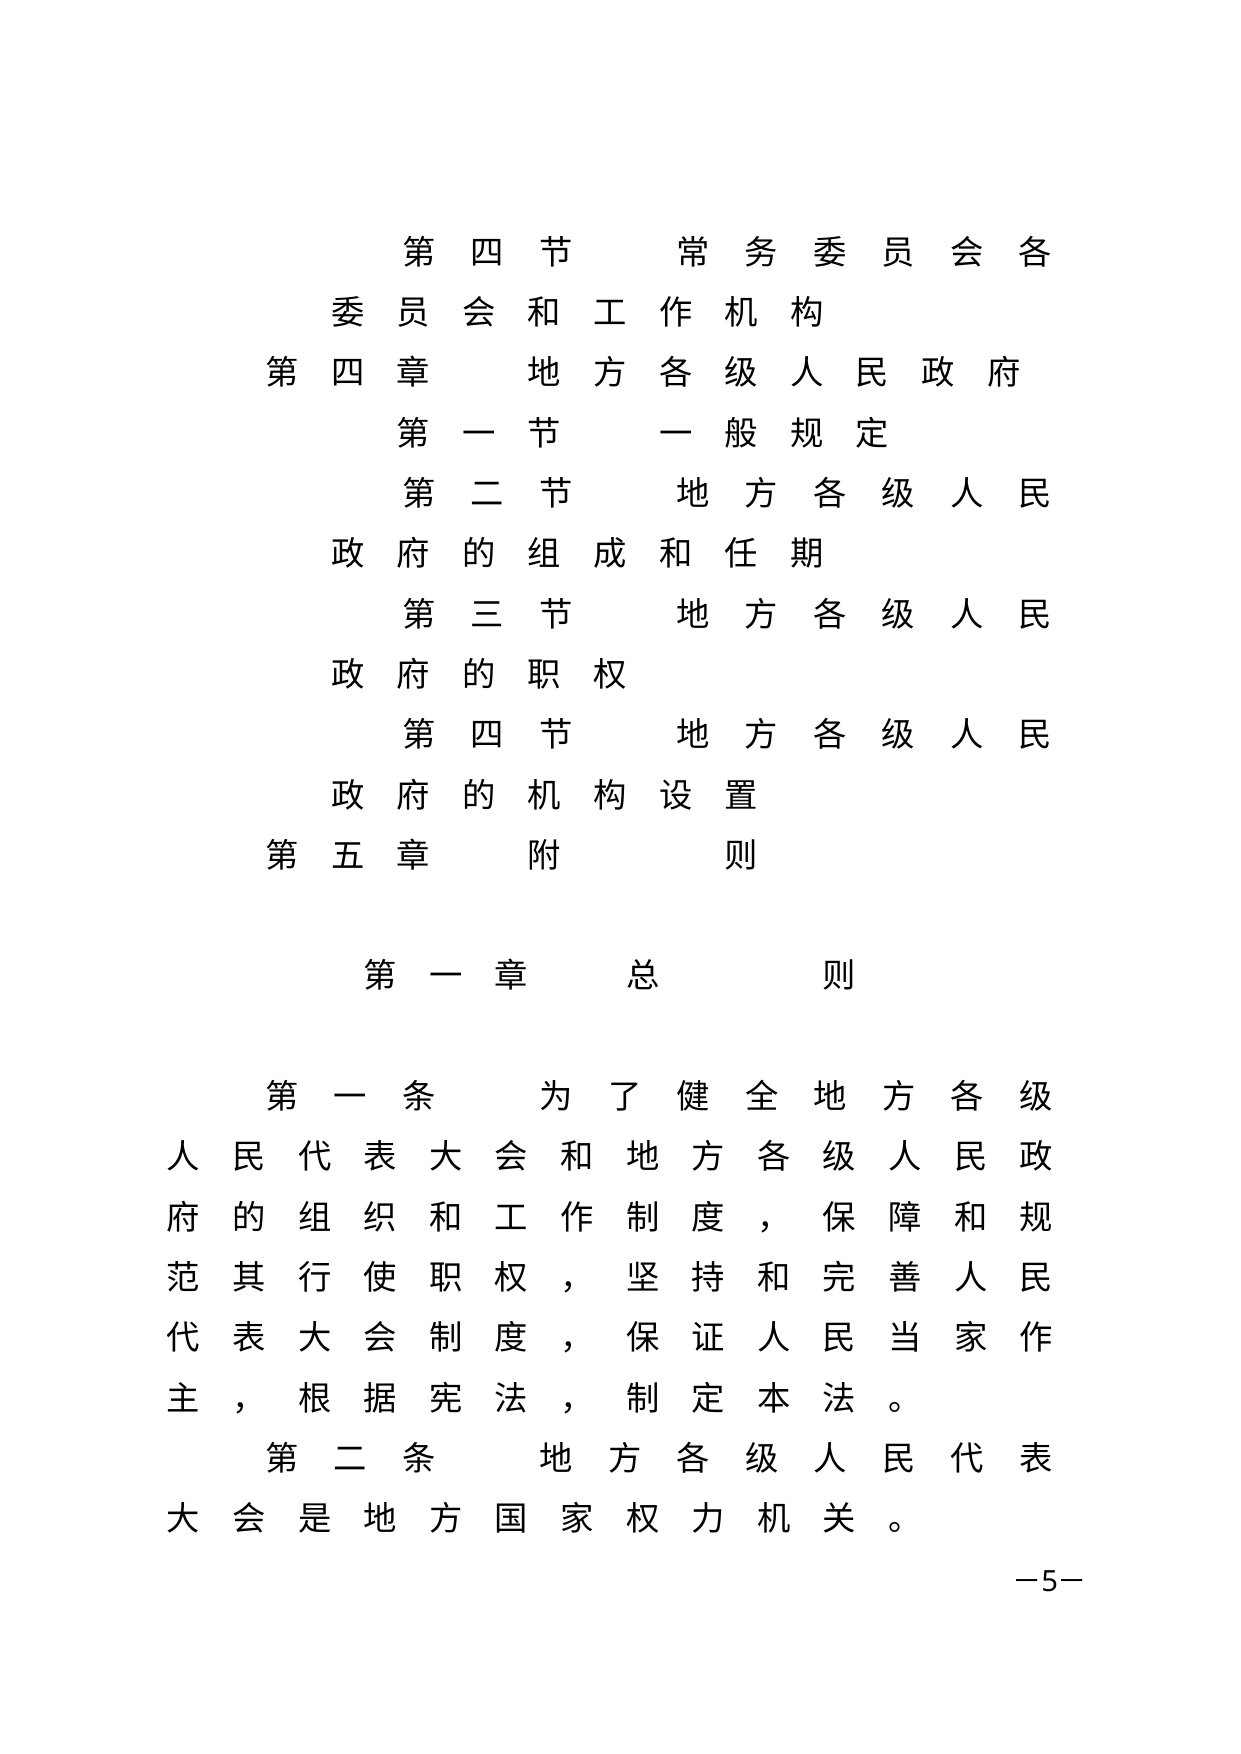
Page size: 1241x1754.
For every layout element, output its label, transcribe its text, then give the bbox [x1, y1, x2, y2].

text 第一节 一般规定 [232, 400, 1085, 461]
text 第一条 为了健全地方各级人民代表大会和地方各级人民政府的组织和工作制度，保障和规范其行使职权，坚持和完善人民代表大会制度，保证人民当家作主，根据宪法，制定本法。 [167, 1064, 1085, 1426]
text 第四节 常务委员会各委员会和工作机构 [232, 219, 1085, 340]
text 第四节 地方各级人民政府的机构设置 [232, 702, 1085, 823]
text 第四章 地方各级人民政府 [232, 340, 1085, 400]
text 第三节 地方各级人民政府的职权 [232, 581, 1085, 702]
text 第一章 总 则 [167, 943, 1085, 1003]
text 第二条 地方各级人民代表大会是地方国家权力机关。 [167, 1426, 1085, 1546]
text 第二节 地方各级人民政府的组成和任期 [232, 461, 1085, 581]
text 第五章 附 则 [232, 823, 1085, 883]
